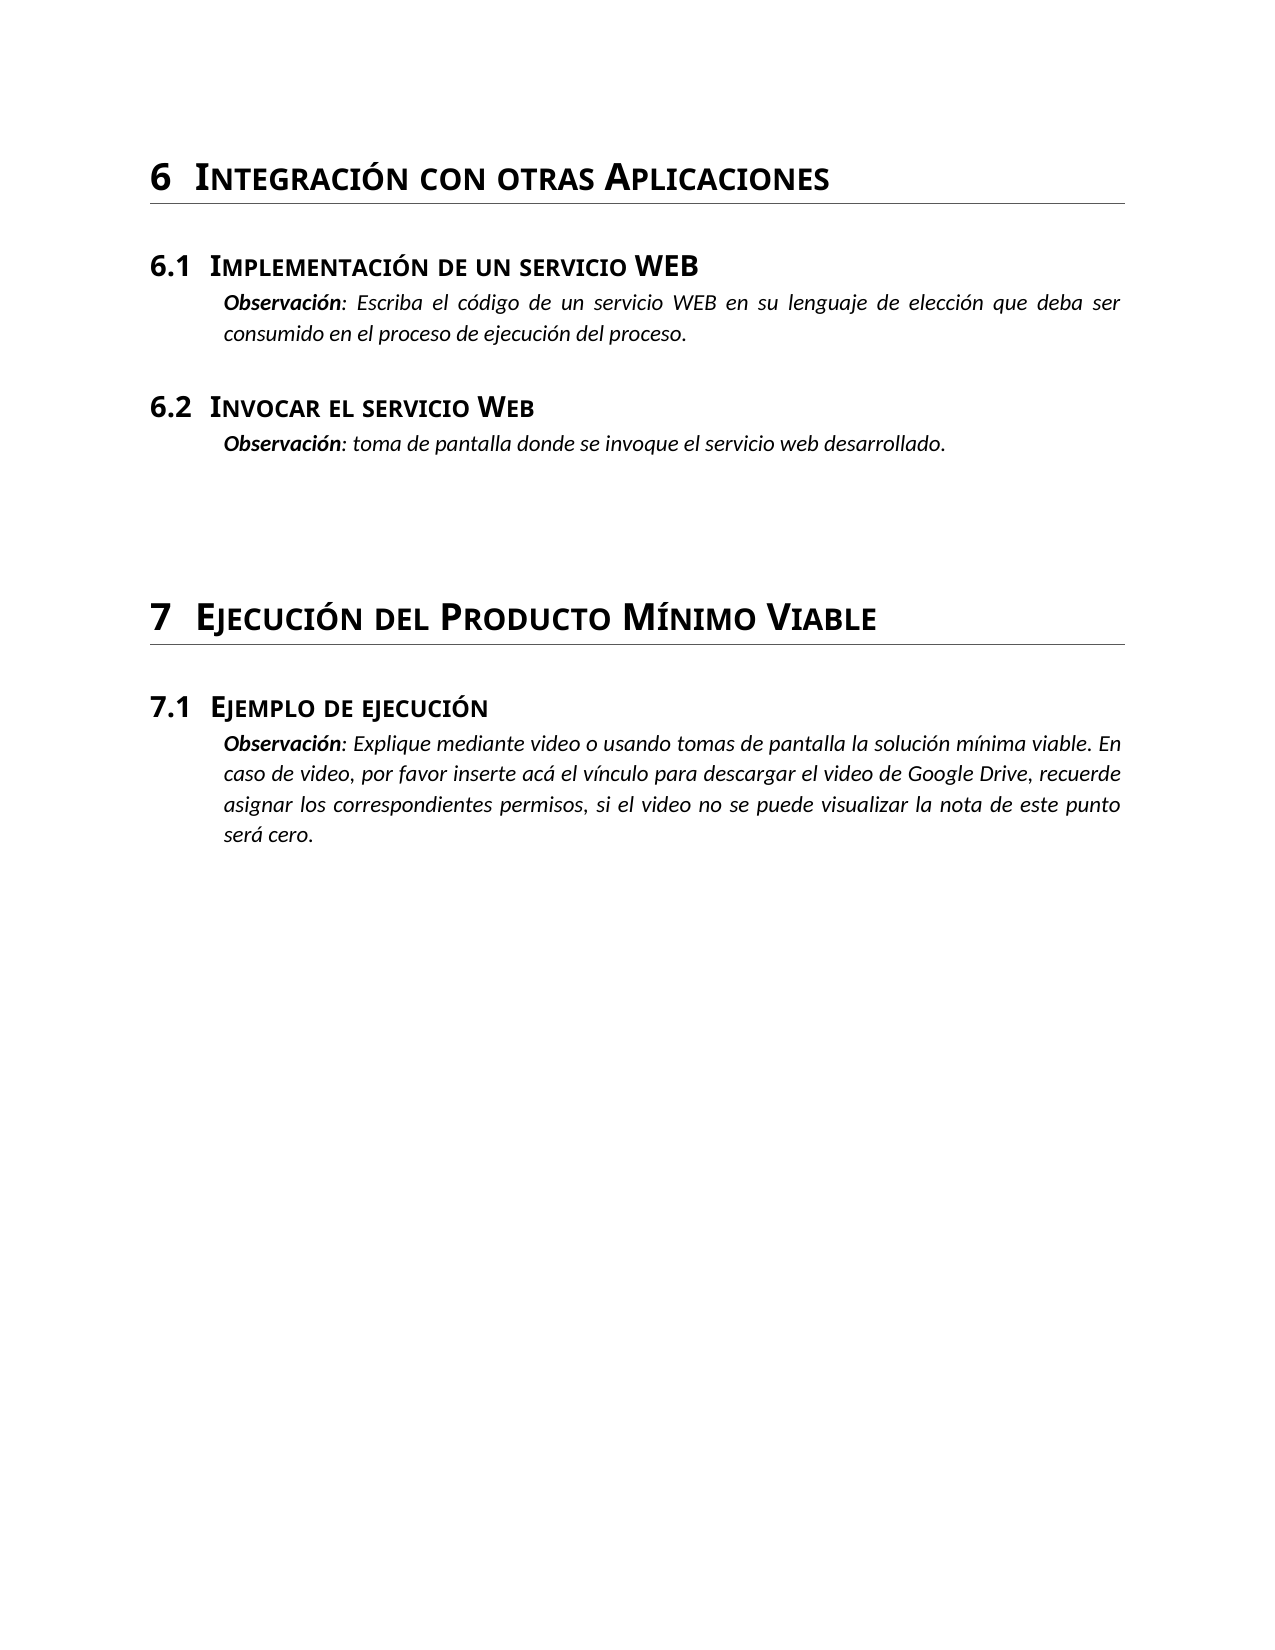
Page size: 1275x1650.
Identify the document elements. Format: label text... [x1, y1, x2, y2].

text Observación: Explique mediante video o usando tomas de pantalla la solución mínima viable. En caso de video, por favor inserte acá el vínculo para descargar el video de Google Drive, recuerde asignar los correspondientes permisos, si el video no se puede visualizar la nota de este punto será cero. [223, 729, 1125, 848]
subtitle Integración con otras Aplicaciones [150, 150, 1125, 203]
subtitle Implementación de un servicio WEB [150, 246, 1125, 285]
text Observación: Escriba el código de un servicio WEB en su lenguaje de elección que deba ser consumido en el proceso de ejecución del proceso. [223, 288, 1125, 347]
subtitle Ejemplo de ejecución [150, 686, 1125, 726]
subtitle Ejecución del Producto Mínimo Viable [150, 591, 1125, 644]
subtitle Invocar el servicio Web [150, 386, 1125, 426]
text Observación: toma de pantalla donde se invoque el servicio web desarrollado. [223, 429, 1125, 457]
